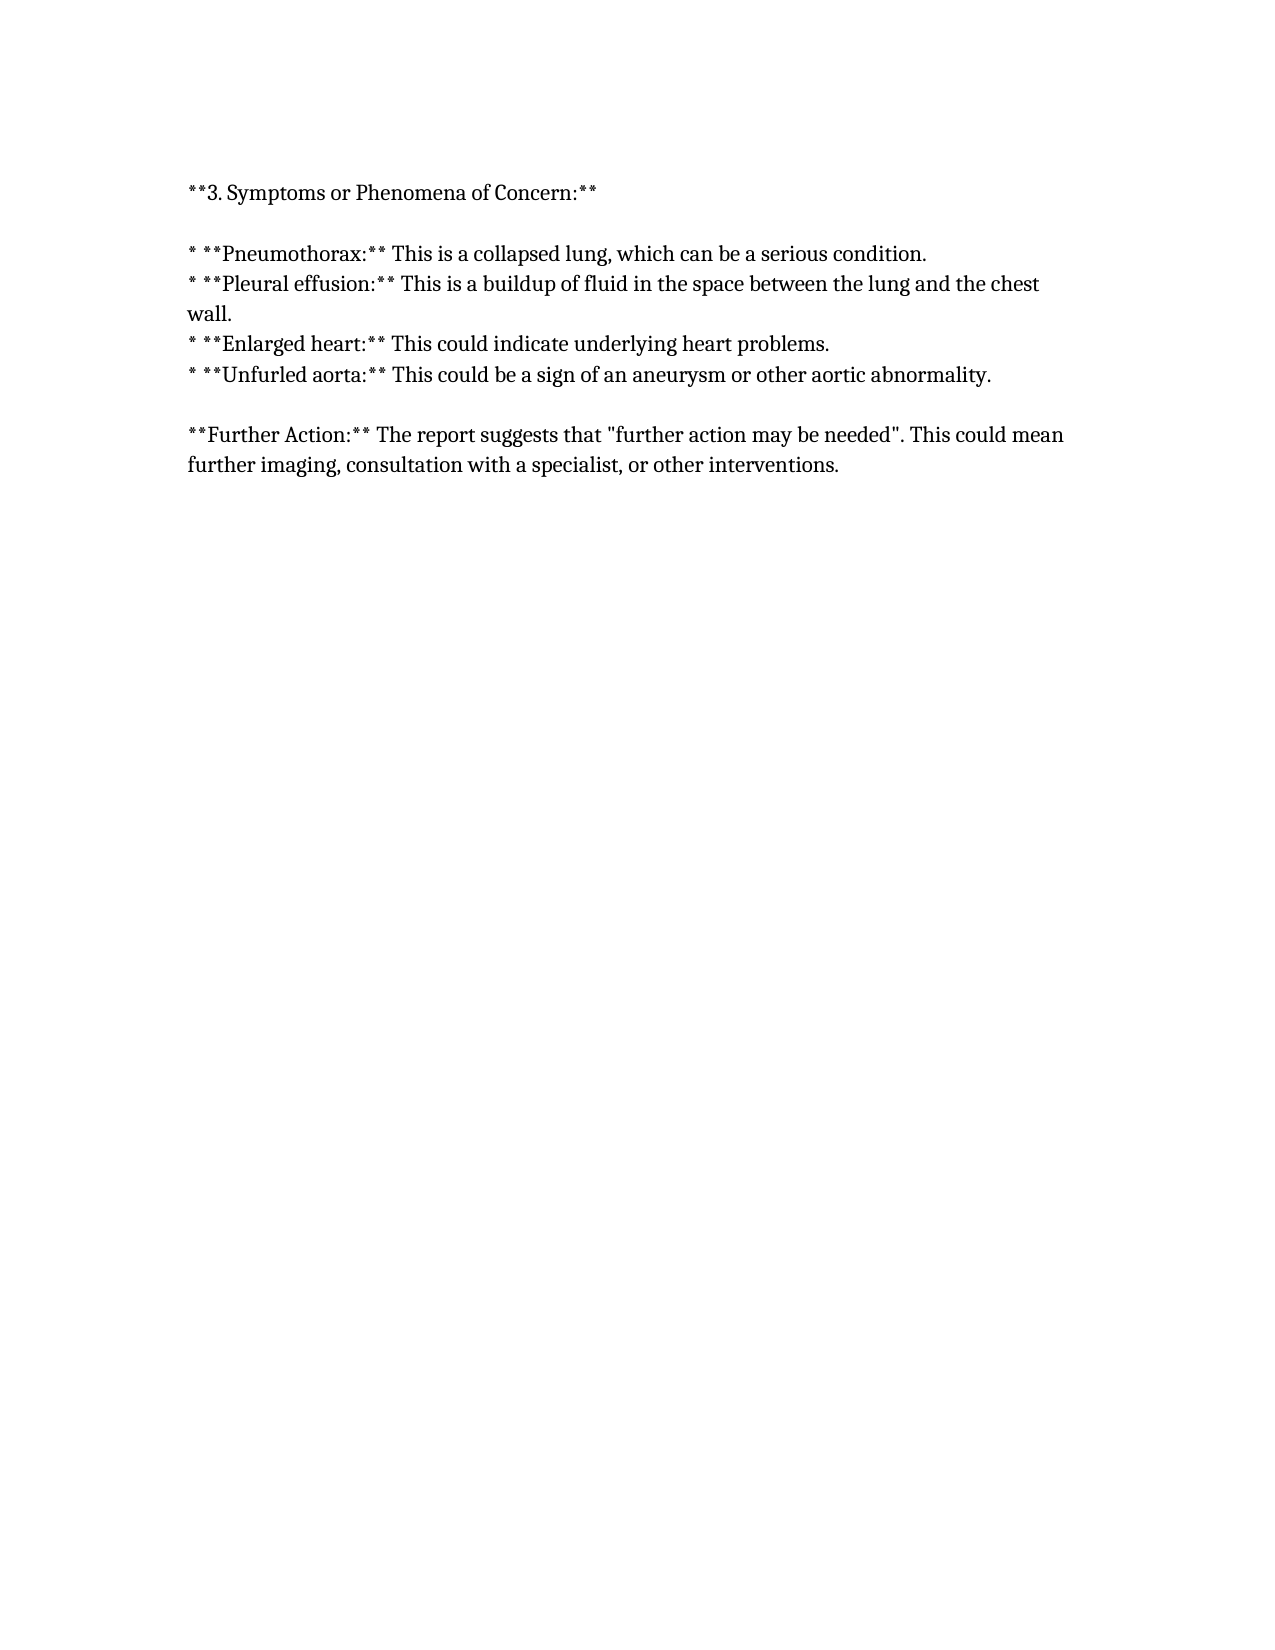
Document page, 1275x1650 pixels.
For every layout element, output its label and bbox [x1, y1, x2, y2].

text [187, 150, 1087, 478]
